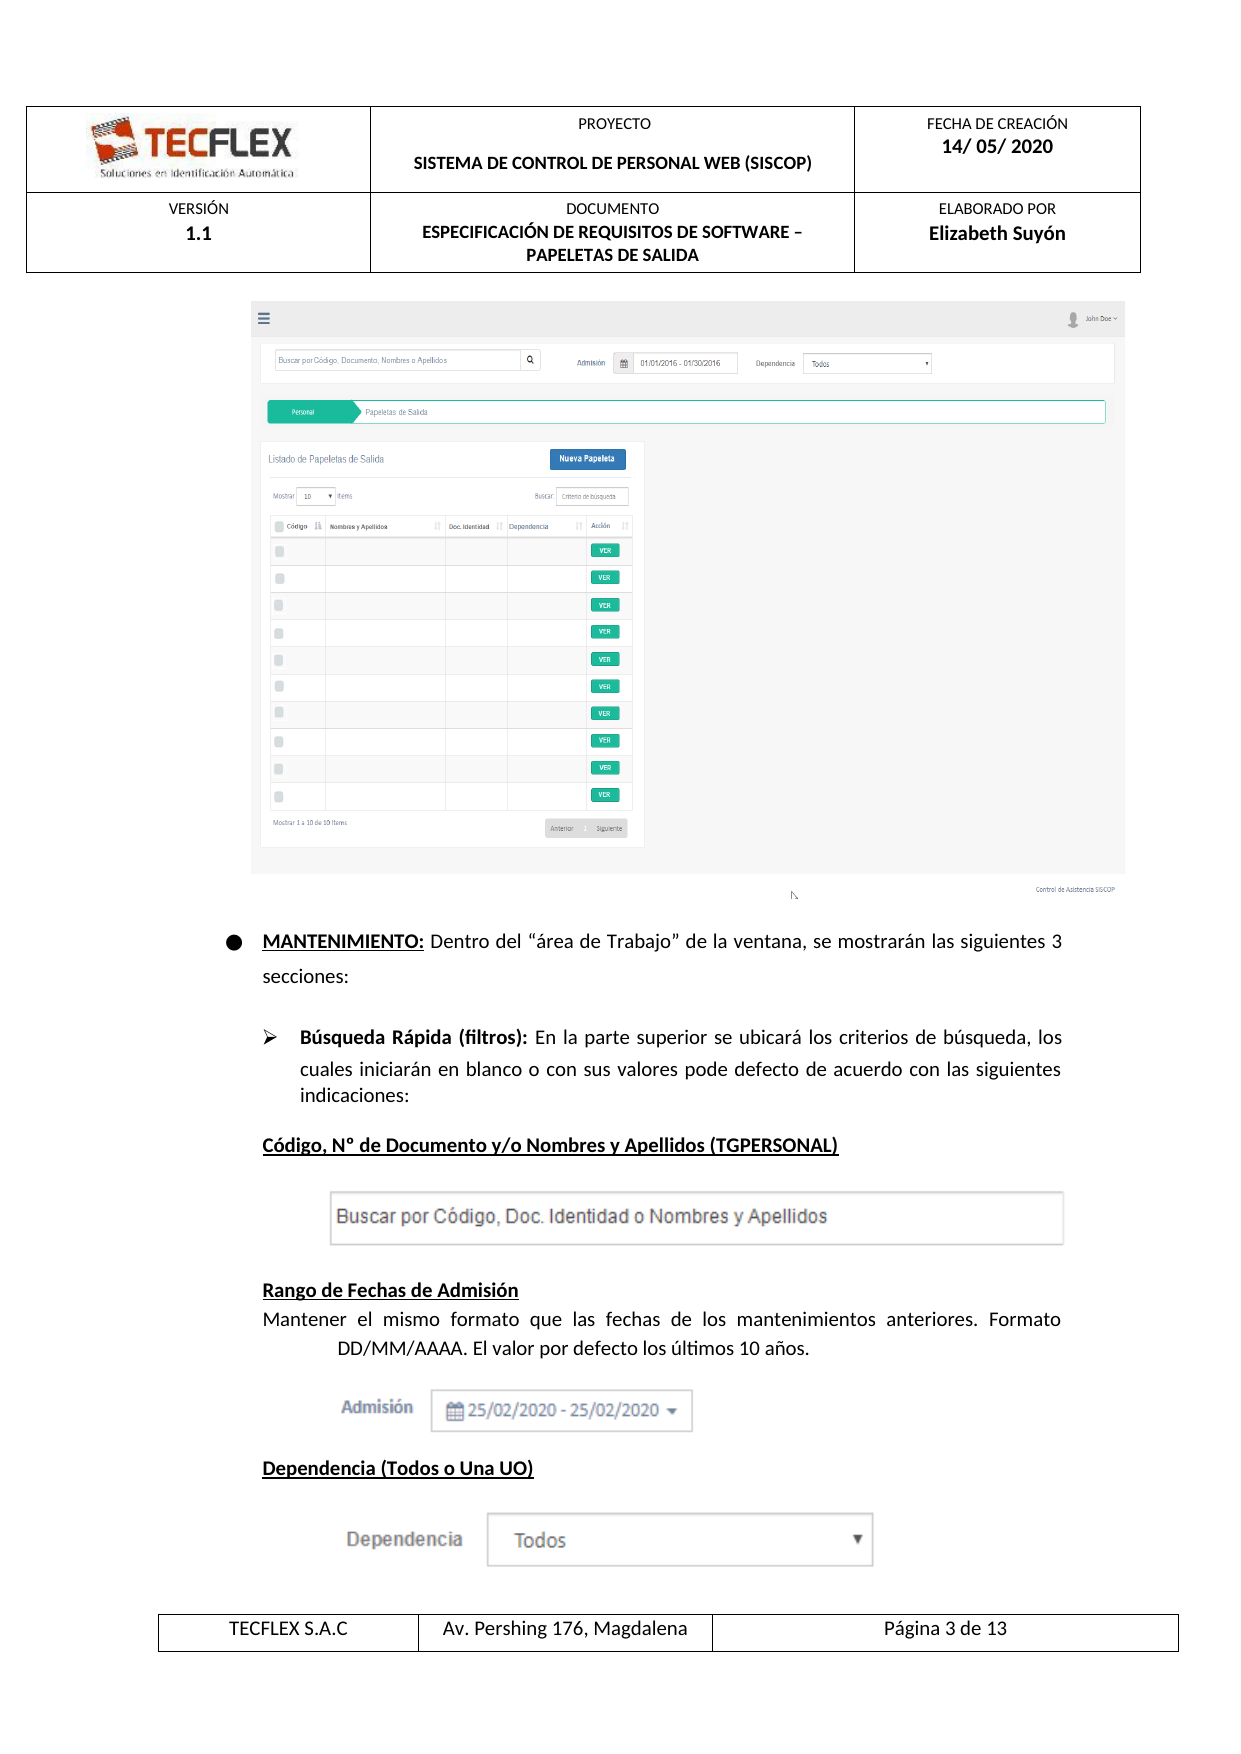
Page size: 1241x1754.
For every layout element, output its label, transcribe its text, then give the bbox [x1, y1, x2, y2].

list Búsqueda Rápida (filtros): En la parte superior se ubicará los criterios de búsqueda, los cuales iniciarán en blanco o con sus valores pode defecto de acuerdo con las siguientes indicaciones: [262, 1014, 1063, 1107]
text Código, Nº de Documento y/o Nombres y Apellidos (TGPERSONAL) [262, 1133, 1063, 1158]
picture [86, 113, 300, 186]
text Dependencia (Todos o Una UO) [262, 1456, 1063, 1481]
picture [337, 1385, 712, 1456]
picture [337, 1505, 880, 1578]
picture [251, 301, 1125, 899]
list MANTENIMIENTO: Dentro del “área de Trabajo” de la ventana, se mostrarán las siguientes 3 secciones: [225, 917, 1063, 989]
text Mantener el mismo formato que las fechas de los mantenimientos anteriores. Formato DD/MM/AAAA. El valor por defecto los últimos 10 años. [262, 1306, 1063, 1361]
text Rango de Fechas de Admisión [262, 1277, 1063, 1302]
picture [324, 1182, 1077, 1252]
